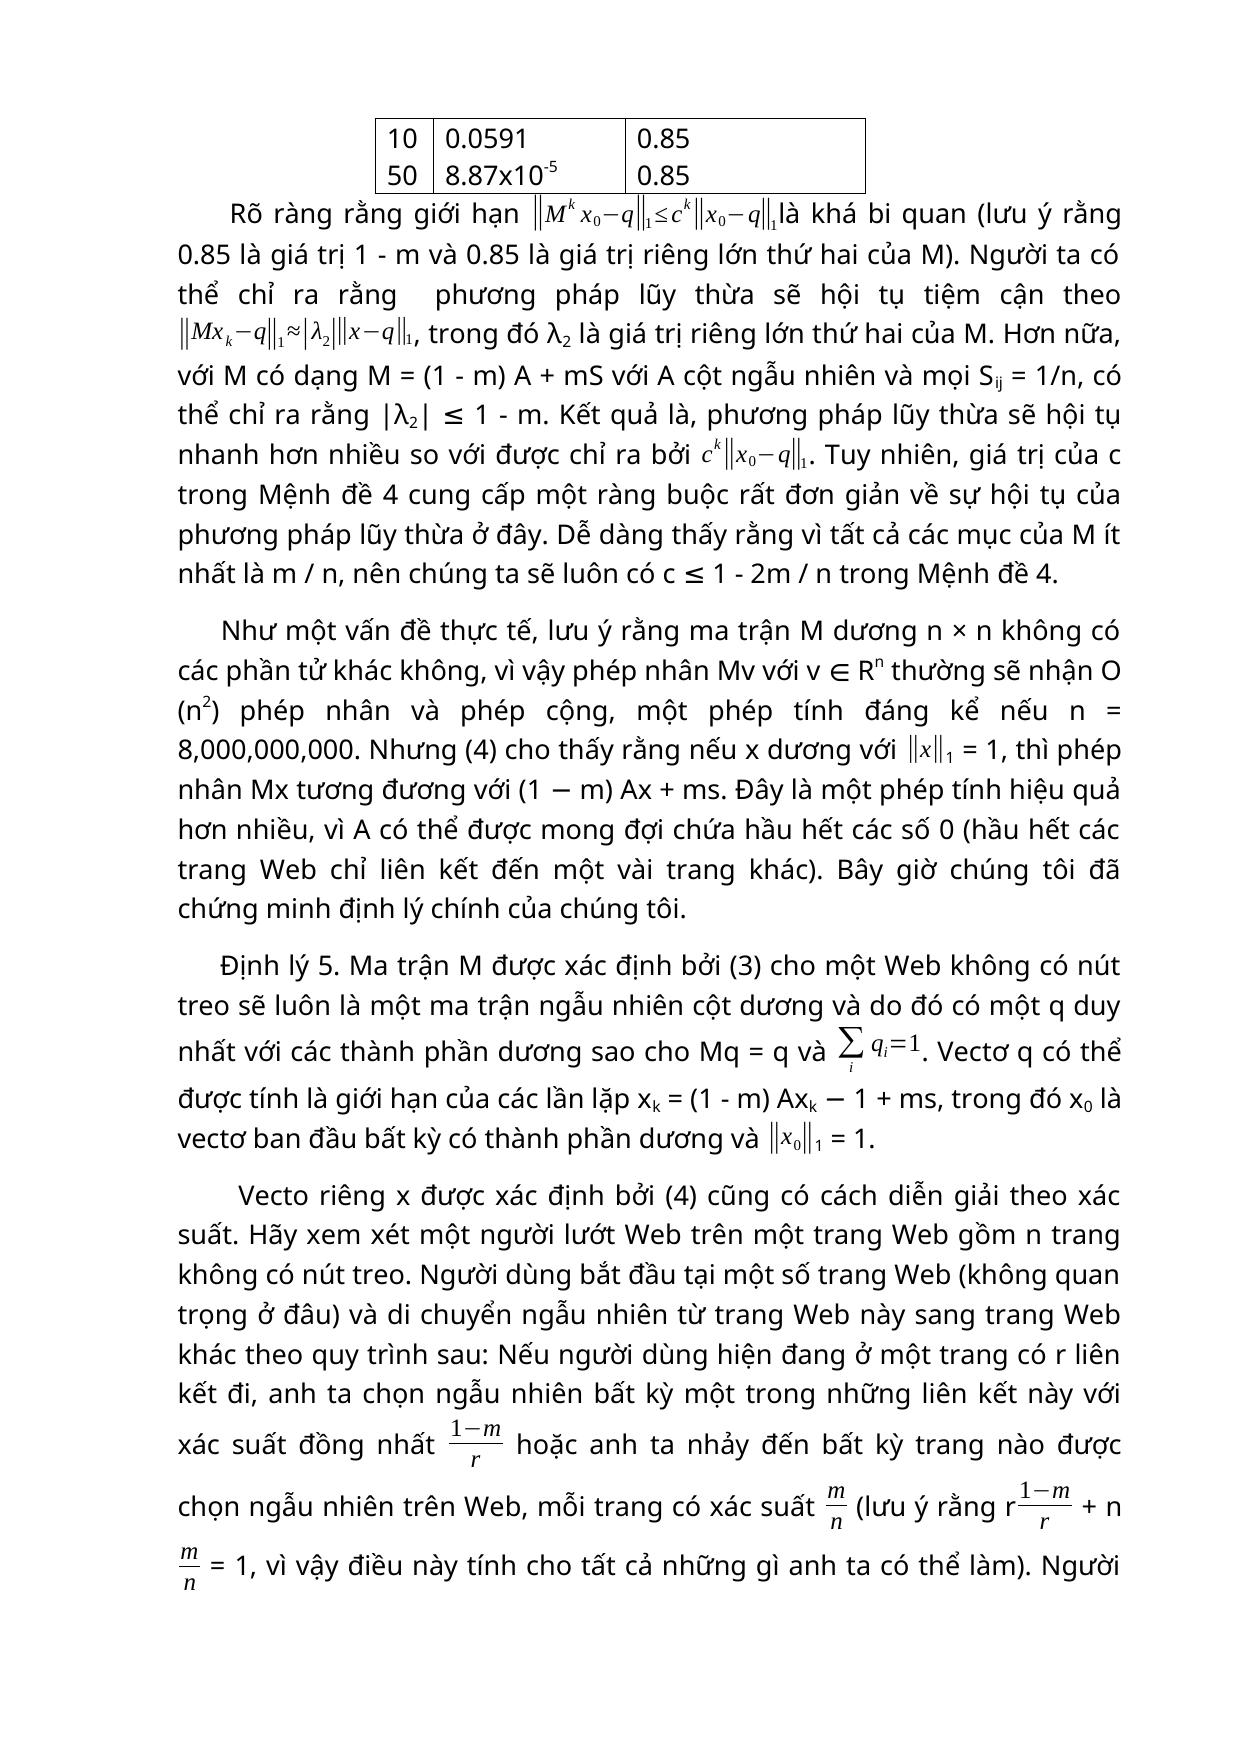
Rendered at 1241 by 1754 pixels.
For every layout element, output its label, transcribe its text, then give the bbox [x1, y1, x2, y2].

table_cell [626, 119, 865, 193]
text Định lý 5. Ma trận M được xác định bởi (3) cho một Web không có nút treo sẽ luôn là một ma trận ngẫu nhiên cột dương và do đó có một q duy nhất với các thành phần dương sao cho Mq = q và . Vectơ q có thể được tính là giới hạn của các lần lặp xk = (1 - m) Axk − 1 + ms, trong đó x0 là vectơ ban đầu bất kỳ có thành phần dương và 1 = 1. [177, 946, 1122, 1156]
table_cell 0 1 5 10 50 [376, 119, 433, 193]
text Rõ ràng rằng giới hạn là khá bi quan (lưu ý rằng 0.85 là giá trị 1 - m và 0.85 là giá trị riêng lớn thứ hai của M). Người ta có thể chỉ ra rằng phương pháp lũy thừa sẽ hội tụ tiệm cận theo, trong đó λ2 là giá trị riêng lớn thứ hai của M. Hơn nữa, với M có dạng M = (1 - m) A + mS với A cột ngẫu nhiên và mọi Sij = 1/n, có thể chỉ ra rằng |λ2| ≤ 1 - m. Kết quả là, phương pháp lũy thừa sẽ hội tụ nhanh hơn nhiều so với được chỉ ra bởi . Tuy nhiên, giá trị của c trong Mệnh đề 4 cung cấp một ràng buộc rất đơn giản về sự hội tụ của phương pháp lũy thừa ở đây. Dễ dàng thấy rằng vì tất cả các mục của M ít nhất là m / n, nên chúng ta sẽ luôn có c ≤ 1 - 2m / n trong Mệnh đề 4. [177, 194, 1122, 592]
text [177, 1176, 1122, 1597]
text Như một vấn đề thực tế, lưu ý rằng ma trận M dương n × n không có các phần tử khác không, vì vậy phép nhân Mv với v ∈ Rn thường sẽ nhận O (n2) phép nhân và phép cộng, một phép tính đáng kể nếu n = 8,000,000,000. Nhưng (4) cho thấy rằng nếu x dương với 1 = 1, thì phép nhân Mx tương đương với (1 − m) Ax + ms. Đây là một phép tính hiệu quả hơn nhiều, vì A có thể được mong đợi chứa hầu hết các số 0 (hầu hết các trang Web chỉ liên kết đến một vài trang khác). Bây giờ chúng tôi đã chứng minh định lý chính của chúng tôi. [177, 611, 1122, 927]
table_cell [434, 119, 625, 193]
